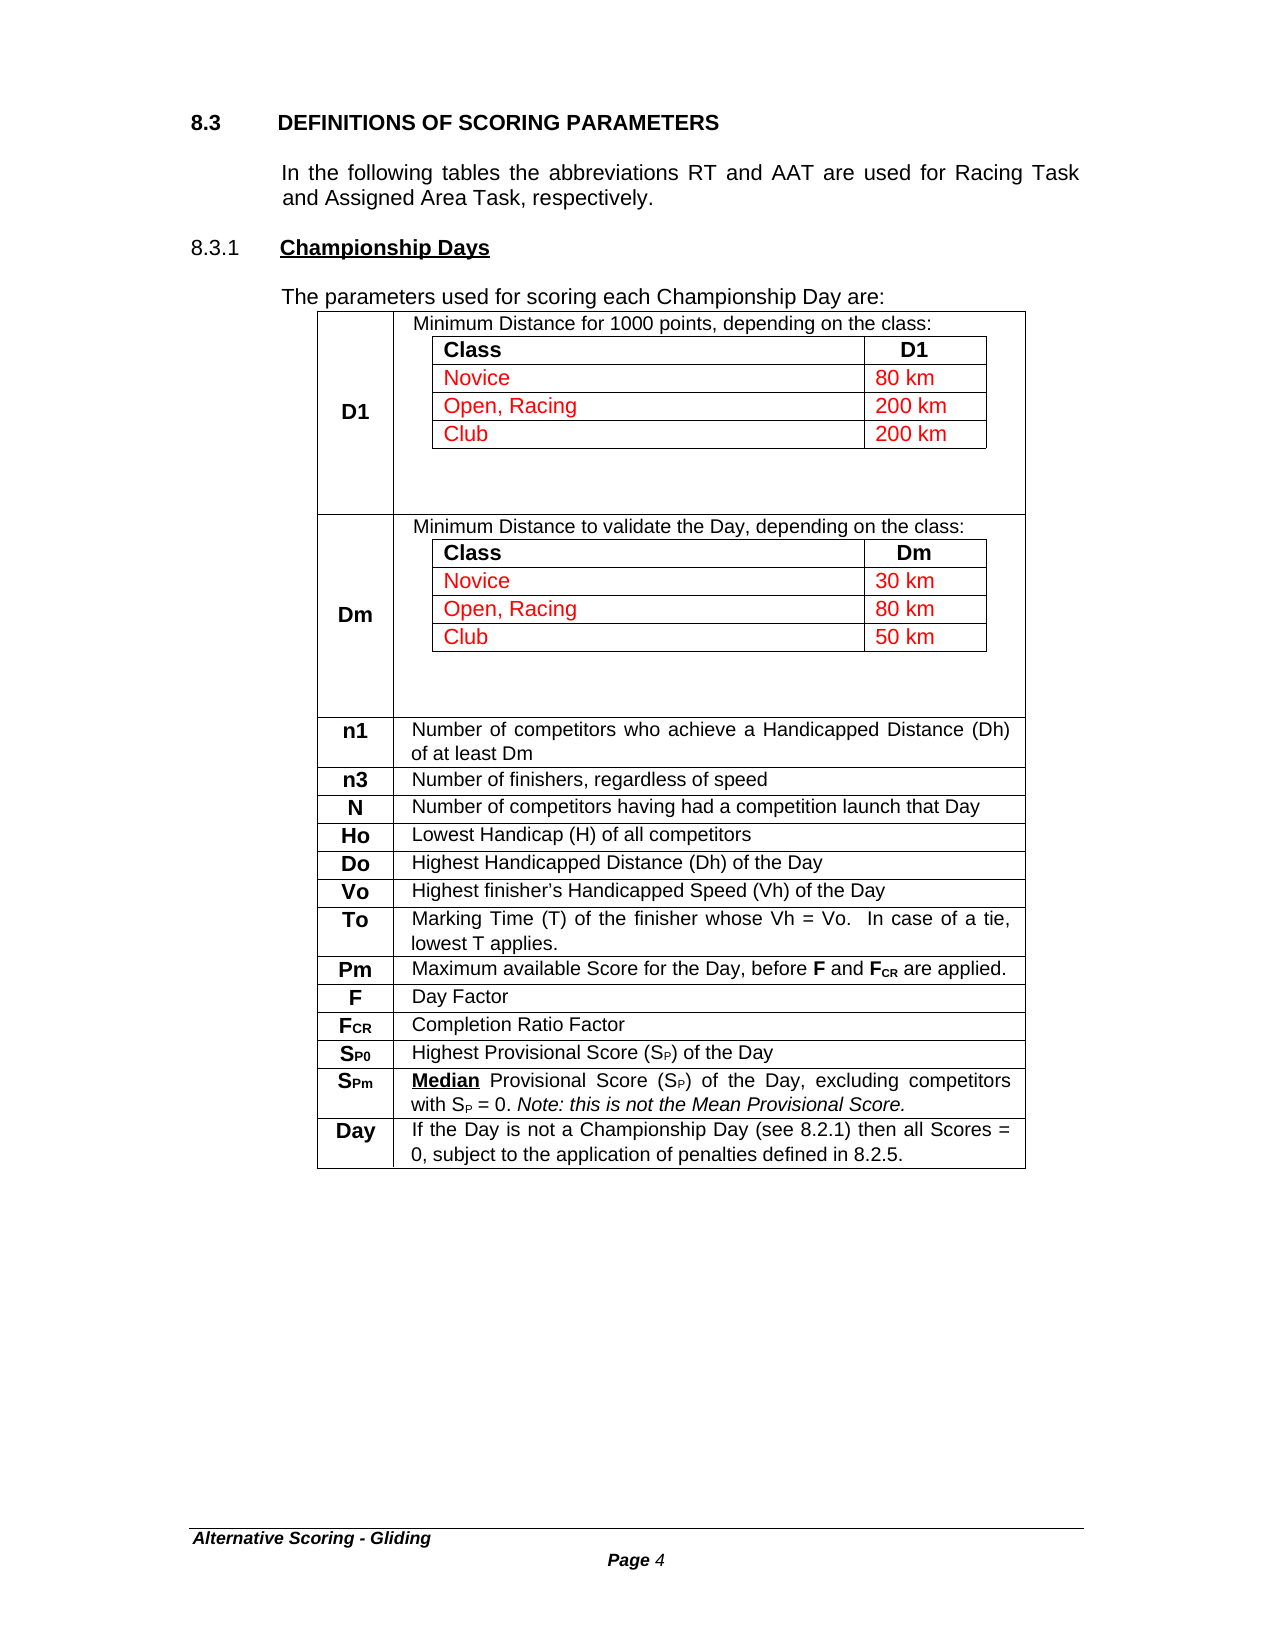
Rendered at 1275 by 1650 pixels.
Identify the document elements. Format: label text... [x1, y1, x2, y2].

table_header D1 [318, 312, 393, 514]
table_cell F [318, 985, 393, 1012]
table_cell Median Provisional Score (SP) of the Day, excluding competitors with SP = 0. Note: this is not the Mean Provisional Score. [394, 1069, 1025, 1118]
table_cell Day [318, 1119, 393, 1167]
table_cell SPm [318, 1069, 393, 1118]
table_cell Number of competitors having had a competition launch that Day [394, 796, 1025, 823]
table_cell Highest Handicapped Distance (Dh) of the Day [394, 852, 1025, 878]
table_cell Lowest Handicap (H) of all competitors [394, 824, 1025, 851]
table_cell Marking Time (T) of the finisher whose Vh = Vo. In case of a tie, lowest T applies. [394, 908, 1025, 956]
table_cell Ho [318, 824, 393, 851]
table_header Minimum Distance for 1000 points, depending on the class: [394, 312, 1025, 514]
table_cell FCR [318, 1013, 393, 1040]
table_cell Vo [318, 880, 393, 906]
table_cell To [318, 908, 393, 956]
table_cell Highest Provisional Score (SP) of the Day [394, 1041, 1025, 1068]
subtitle 8.3.1 Championship Days [191, 234, 1069, 259]
table_cell n3 [318, 768, 393, 795]
table_cell Dm [318, 515, 393, 717]
table_cell Minimum Distance to validate the Day, depending on the class: [394, 515, 1025, 717]
text In the following tables the abbreviations RT and AAT are used for Racing Task and Assigned Area Task, respectively. [281, 160, 1081, 210]
table_cell Do [318, 852, 393, 878]
table_cell Pm [318, 957, 393, 984]
subtitle 8.3 DEFINITIONS OF SCORING PARAMETERS [191, 109, 1081, 135]
table_cell Number of competitors who achieve a Handicapped Distance (Dh) of at least Dm [394, 718, 1025, 767]
table_cell N [318, 796, 393, 823]
table_cell SP0 [318, 1041, 393, 1068]
table_cell Number of finishers, regardless of speed [394, 768, 1025, 795]
table_cell Maximum available Score for the Day, before F and FCR are applied. [394, 957, 1025, 984]
table_cell Highest finisher’s Handicapped Speed (Vh) of the Day [394, 880, 1025, 906]
text The parameters used for scoring each Championship Day are: [281, 284, 1081, 309]
table_cell n1 [318, 718, 393, 767]
table_cell If the Day is not a Championship Day (see 8.2.1) then all Scores = 0, subject to the application of penalties defined in 8.2.5. [394, 1119, 1025, 1167]
table_cell Day Factor [394, 985, 1025, 1012]
table_cell Completion Ratio Factor [394, 1013, 1025, 1040]
